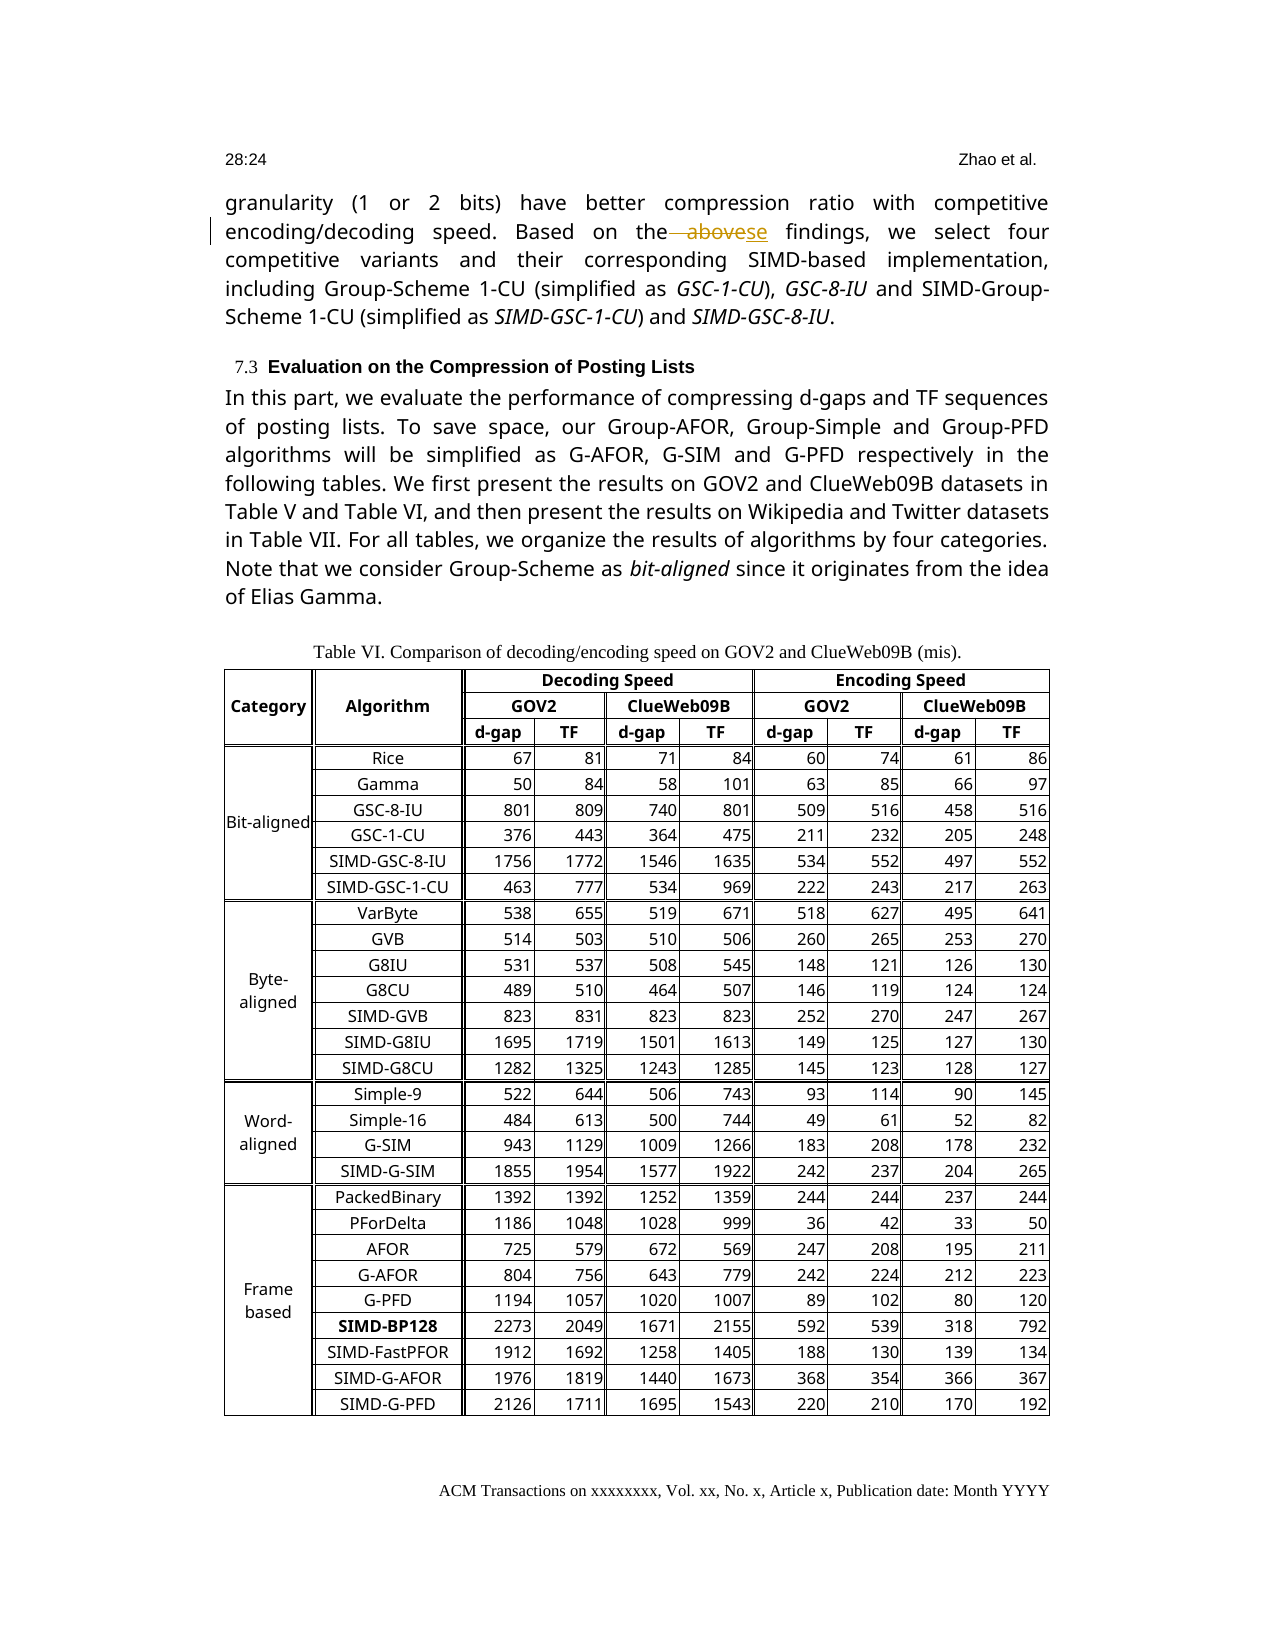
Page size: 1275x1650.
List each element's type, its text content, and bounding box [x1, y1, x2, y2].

table_cell 756 [535, 1261, 604, 1286]
table_cell 489 [466, 977, 534, 1002]
table_cell 1695 [466, 1029, 534, 1053]
table_cell 823 [680, 1003, 752, 1028]
table_cell 126 [903, 951, 975, 976]
table_cell 1922 [680, 1158, 752, 1183]
table_cell 552 [828, 848, 900, 873]
table_cell 475 [680, 822, 752, 847]
table_cell 376 [466, 822, 534, 847]
table_cell 248 [976, 822, 1049, 847]
table_cell 1252 [607, 1186, 679, 1208]
table_cell SIMD-GSC-8-IU [316, 848, 461, 873]
table_cell 1359 [680, 1186, 752, 1208]
table_cell 1577 [607, 1158, 679, 1183]
table_cell 1695 [607, 1390, 679, 1415]
text In this part, we evaluate the performance of compressing d-gaps and TF sequences of posting lists. To save space, our Group-AFOR, Group-Simple and Group-PFD algorithms will be simplified as G-AFOR, G-SIM and G-PFD respectively in the following tables. We first present the results on GOV2 and ClueWeb09B datasets in Table V and Table VI, and then present the results on Wikipedia and Twitter datasets in Table VII. For all tables, we organize the results of algorithms by four categories. Note that we consider Group-Scheme as bit-aligned since it originates from the idea of Elias Gamma. [225, 383, 1050, 611]
table_cell 63 [755, 770, 827, 795]
table_cell 1756 [466, 848, 534, 873]
table_cell 1285 [680, 1055, 752, 1079]
table_cell 552 [976, 848, 1049, 873]
table_cell 503 [535, 925, 604, 950]
table_cell 1855 [466, 1158, 534, 1183]
table_cell G-SIM [316, 1132, 461, 1157]
table_cell 364 [607, 822, 679, 847]
table_cell ClueWeb09B [607, 693, 752, 718]
table_cell 101 [680, 770, 752, 795]
table_cell 188 [755, 1339, 827, 1363]
table_cell 1129 [535, 1132, 604, 1157]
table_cell 1007 [680, 1287, 752, 1312]
table_cell 509 [755, 796, 827, 821]
table_cell 1772 [535, 848, 604, 873]
table_cell 260 [755, 925, 827, 950]
table_cell 170 [903, 1390, 975, 1415]
table_cell 1266 [680, 1132, 752, 1157]
table_cell 81 [535, 747, 604, 769]
table_cell 519 [607, 902, 679, 924]
table_cell 534 [755, 848, 827, 873]
text Table V. Comparison of decoding/encoding speed on GOV2 and ClueWeb09B (mis). [225, 639, 1050, 662]
table_cell 579 [535, 1235, 604, 1260]
table_cell 510 [535, 977, 604, 1002]
table_cell 121 [828, 951, 900, 976]
table_cell 1282 [466, 1055, 534, 1079]
table_cell PForDelta [316, 1210, 461, 1234]
table_cell 224 [828, 1261, 900, 1286]
table_cell Frame based [225, 1186, 311, 1415]
table_cell 2273 [466, 1313, 534, 1338]
table_cell 643 [607, 1261, 679, 1286]
table_cell 1243 [607, 1055, 679, 1079]
table_cell 124 [903, 977, 975, 1002]
table_cell 86 [976, 747, 1049, 769]
table_cell 506 [680, 925, 752, 950]
table_cell 204 [903, 1158, 975, 1183]
table_header Category [225, 670, 311, 743]
table_cell Word-aligned [225, 1083, 311, 1183]
table_cell 506 [607, 1083, 679, 1105]
table_cell PackedBinary [316, 1186, 461, 1208]
table_cell 84 [680, 747, 752, 769]
table_cell 484 [466, 1106, 534, 1131]
table_cell 644 [535, 1083, 604, 1105]
table_cell 50 [466, 770, 534, 795]
table_cell 539 [828, 1313, 900, 1338]
table_cell 368 [755, 1365, 827, 1389]
table_cell GSC-8-IU [316, 796, 461, 821]
table_cell 267 [976, 1003, 1049, 1028]
table_cell 831 [535, 1003, 604, 1028]
table_cell 569 [680, 1235, 752, 1260]
table_cell AFOR [316, 1235, 461, 1260]
table_cell 545 [680, 951, 752, 976]
table_cell Gamma [316, 770, 461, 795]
table_cell 66 [903, 770, 975, 795]
table_cell Bit-aligned [225, 747, 311, 898]
table_cell 130 [976, 1029, 1049, 1053]
table_cell d-gap [755, 719, 827, 743]
table_cell 252 [755, 1003, 827, 1028]
table_header Encoding Speed [755, 670, 1049, 692]
table_cell 145 [755, 1055, 827, 1079]
table_cell 243 [828, 874, 900, 898]
table_cell SIMD-G8CU [316, 1055, 461, 1079]
table_cell Simple-16 [316, 1106, 461, 1131]
table_cell 744 [680, 1106, 752, 1131]
table_cell 1673 [680, 1365, 752, 1389]
table_cell 139 [903, 1339, 975, 1363]
table_cell G8CU [316, 977, 461, 1002]
table_cell 210 [828, 1390, 900, 1415]
table_cell 223 [976, 1261, 1049, 1286]
table_cell 89 [755, 1287, 827, 1312]
table_cell 500 [607, 1106, 679, 1131]
table_cell 183 [755, 1132, 827, 1157]
table_cell 247 [755, 1235, 827, 1260]
table_cell 93 [755, 1083, 827, 1105]
table_cell 123 [828, 1055, 900, 1079]
table_cell 537 [535, 951, 604, 976]
table_cell 1440 [607, 1365, 679, 1389]
table_cell 247 [903, 1003, 975, 1028]
table_cell 36 [755, 1210, 827, 1234]
table_cell 74 [828, 747, 900, 769]
table_cell 67 [466, 747, 534, 769]
table_cell 237 [903, 1186, 975, 1208]
table_cell 1543 [680, 1390, 752, 1415]
table_cell 458 [903, 796, 975, 821]
table_cell 178 [903, 1132, 975, 1157]
table_cell 1258 [607, 1339, 679, 1363]
table_cell 1392 [466, 1186, 534, 1208]
table_cell 508 [607, 951, 679, 976]
table_cell 495 [903, 902, 975, 924]
table_cell 969 [680, 874, 752, 898]
table_cell SIMD-G8IU [316, 1029, 461, 1053]
table_cell 97 [976, 770, 1049, 795]
table_cell 443 [535, 822, 604, 847]
subtitle Evaluation on the Compression of Posting Lists [234, 356, 1050, 377]
table_cell 128 [903, 1055, 975, 1079]
table_cell 999 [680, 1210, 752, 1234]
table_cell SIMD-G-AFOR [316, 1365, 461, 1389]
table_cell 71 [607, 747, 679, 769]
table_cell G8IU [316, 951, 461, 976]
table_cell 1711 [535, 1390, 604, 1415]
table_cell 1692 [535, 1339, 604, 1363]
table_cell 146 [755, 977, 827, 1002]
table_cell 1020 [607, 1287, 679, 1312]
table_cell 49 [755, 1106, 827, 1131]
table_cell 2126 [466, 1390, 534, 1415]
table_cell 1635 [680, 848, 752, 873]
table_cell TF [976, 719, 1049, 743]
table_cell 740 [607, 796, 679, 821]
table_cell 627 [828, 902, 900, 924]
table_cell 1186 [466, 1210, 534, 1234]
table_cell 192 [976, 1390, 1049, 1415]
table_cell 253 [903, 925, 975, 950]
table_cell 779 [680, 1261, 752, 1286]
table_cell SIMD-GSC-1-CU [316, 874, 461, 898]
table_cell SIMD-GVB [316, 1003, 461, 1028]
table_cell 641 [976, 902, 1049, 924]
table_cell 265 [976, 1158, 1049, 1183]
table_cell 127 [976, 1055, 1049, 1079]
table_cell 149 [755, 1029, 827, 1053]
table_cell 244 [828, 1186, 900, 1208]
table_cell d-gap [607, 719, 679, 743]
table_cell G-PFD [316, 1287, 461, 1312]
table_cell 801 [466, 796, 534, 821]
table_cell 1671 [607, 1313, 679, 1338]
table_cell 2049 [535, 1313, 604, 1338]
table_cell 61 [828, 1106, 900, 1131]
table_cell 823 [607, 1003, 679, 1028]
table_cell GVB [316, 925, 461, 950]
table_cell Byte-aligned [225, 902, 311, 1079]
table_cell 217 [903, 874, 975, 898]
table_cell Simple-9 [316, 1083, 461, 1105]
table_header Algorithm [316, 670, 461, 743]
table_cell 1976 [466, 1365, 534, 1389]
table_cell 1009 [607, 1132, 679, 1157]
table_cell 119 [828, 977, 900, 1002]
table_cell 613 [535, 1106, 604, 1131]
table_cell 145 [976, 1083, 1049, 1105]
table_cell 516 [828, 796, 900, 821]
table_cell GOV2 [755, 693, 900, 718]
table_cell TF [680, 719, 752, 743]
table_cell 497 [903, 848, 975, 873]
table_cell 102 [828, 1287, 900, 1312]
table_cell 655 [535, 902, 604, 924]
table_cell 60 [755, 747, 827, 769]
table_cell 52 [903, 1106, 975, 1131]
table_cell 82 [976, 1106, 1049, 1131]
table_cell 1546 [607, 848, 679, 873]
table_cell 61 [903, 747, 975, 769]
table_cell 211 [755, 822, 827, 847]
table_cell 725 [466, 1235, 534, 1260]
table_cell 130 [976, 951, 1049, 976]
table_cell 265 [828, 925, 900, 950]
table_cell SIMD-FastPFOR [316, 1339, 461, 1363]
table_cell 507 [680, 977, 752, 1002]
table_cell 130 [828, 1339, 900, 1363]
table_cell 318 [903, 1313, 975, 1338]
table_cell SIMD-BP128 [316, 1313, 461, 1338]
table_cell 205 [903, 822, 975, 847]
table_cell 211 [976, 1235, 1049, 1260]
table_cell 80 [903, 1287, 975, 1312]
table_cell 792 [976, 1313, 1049, 1338]
table_cell 1057 [535, 1287, 604, 1312]
table_cell 195 [903, 1235, 975, 1260]
table_cell 777 [535, 874, 604, 898]
table_cell d-gap [466, 719, 534, 743]
table_cell 1028 [607, 1210, 679, 1234]
table_cell 514 [466, 925, 534, 950]
table_cell 804 [466, 1261, 534, 1286]
table_cell 134 [976, 1339, 1049, 1363]
table_cell 354 [828, 1365, 900, 1389]
table_cell 84 [535, 770, 604, 795]
table_cell TF [828, 719, 900, 743]
table_cell 1954 [535, 1158, 604, 1183]
table_cell 367 [976, 1365, 1049, 1389]
table_cell 743 [680, 1083, 752, 1105]
table_cell 125 [828, 1029, 900, 1053]
table_cell 801 [680, 796, 752, 821]
table_cell 943 [466, 1132, 534, 1157]
table_cell 1819 [535, 1365, 604, 1389]
table_cell 50 [976, 1210, 1049, 1234]
table_cell 232 [976, 1132, 1049, 1157]
table_cell 592 [755, 1313, 827, 1338]
table_cell 1613 [680, 1029, 752, 1053]
table_cell 1719 [535, 1029, 604, 1053]
table_cell 534 [607, 874, 679, 898]
table_cell 208 [828, 1235, 900, 1260]
table_cell 522 [466, 1083, 534, 1105]
table_cell 1048 [535, 1210, 604, 1234]
table_cell Rice [316, 747, 461, 769]
table_cell 464 [607, 977, 679, 1002]
table_cell 242 [755, 1158, 827, 1183]
table_cell 1325 [535, 1055, 604, 1079]
table_cell 148 [755, 951, 827, 976]
table_cell 671 [680, 902, 752, 924]
table_cell 1194 [466, 1287, 534, 1312]
table_cell 58 [607, 770, 679, 795]
table_cell 1405 [680, 1339, 752, 1363]
table_cell SIMD-G-PFD [316, 1390, 461, 1415]
table_cell 222 [755, 874, 827, 898]
table_cell 244 [755, 1186, 827, 1208]
table_cell 90 [903, 1083, 975, 1105]
table_header Decoding Speed [466, 670, 752, 692]
table_cell 538 [466, 902, 534, 924]
table_cell 366 [903, 1365, 975, 1389]
table_cell SIMD-G-SIM [316, 1158, 461, 1183]
table_cell ClueWeb09B [903, 693, 1049, 718]
table_cell 33 [903, 1210, 975, 1234]
table_cell 127 [903, 1029, 975, 1053]
table_cell 518 [755, 902, 827, 924]
table_cell 208 [828, 1132, 900, 1157]
table_cell 510 [607, 925, 679, 950]
table_cell 1392 [535, 1186, 604, 1208]
table_cell 212 [903, 1261, 975, 1286]
table_cell 463 [466, 874, 534, 898]
table_cell 1912 [466, 1339, 534, 1363]
table_cell G-AFOR [316, 1261, 461, 1286]
table_cell 672 [607, 1235, 679, 1260]
table_cell 242 [755, 1261, 827, 1286]
table_cell 120 [976, 1287, 1049, 1312]
table_cell 809 [535, 796, 604, 821]
table_cell 1501 [607, 1029, 679, 1053]
table_cell 85 [828, 770, 900, 795]
table_cell GSC-1-CU [316, 822, 461, 847]
table_cell 823 [466, 1003, 534, 1028]
table_cell 2155 [680, 1313, 752, 1338]
table_cell 42 [828, 1210, 900, 1234]
table_cell 270 [976, 925, 1049, 950]
table_cell 270 [828, 1003, 900, 1028]
table_cell 232 [828, 822, 900, 847]
table_cell 263 [976, 874, 1049, 898]
table_cell d-gap [903, 719, 975, 743]
table_cell VarByte [316, 902, 461, 924]
table_cell 531 [466, 951, 534, 976]
table_cell 237 [828, 1158, 900, 1183]
table_cell TF [535, 719, 604, 743]
table_cell 516 [976, 796, 1049, 821]
table_cell 220 [755, 1390, 827, 1415]
table_cell 114 [828, 1083, 900, 1105]
table_cell 244 [976, 1186, 1049, 1208]
table_cell 124 [976, 977, 1049, 1002]
table_cell GOV2 [466, 693, 604, 718]
